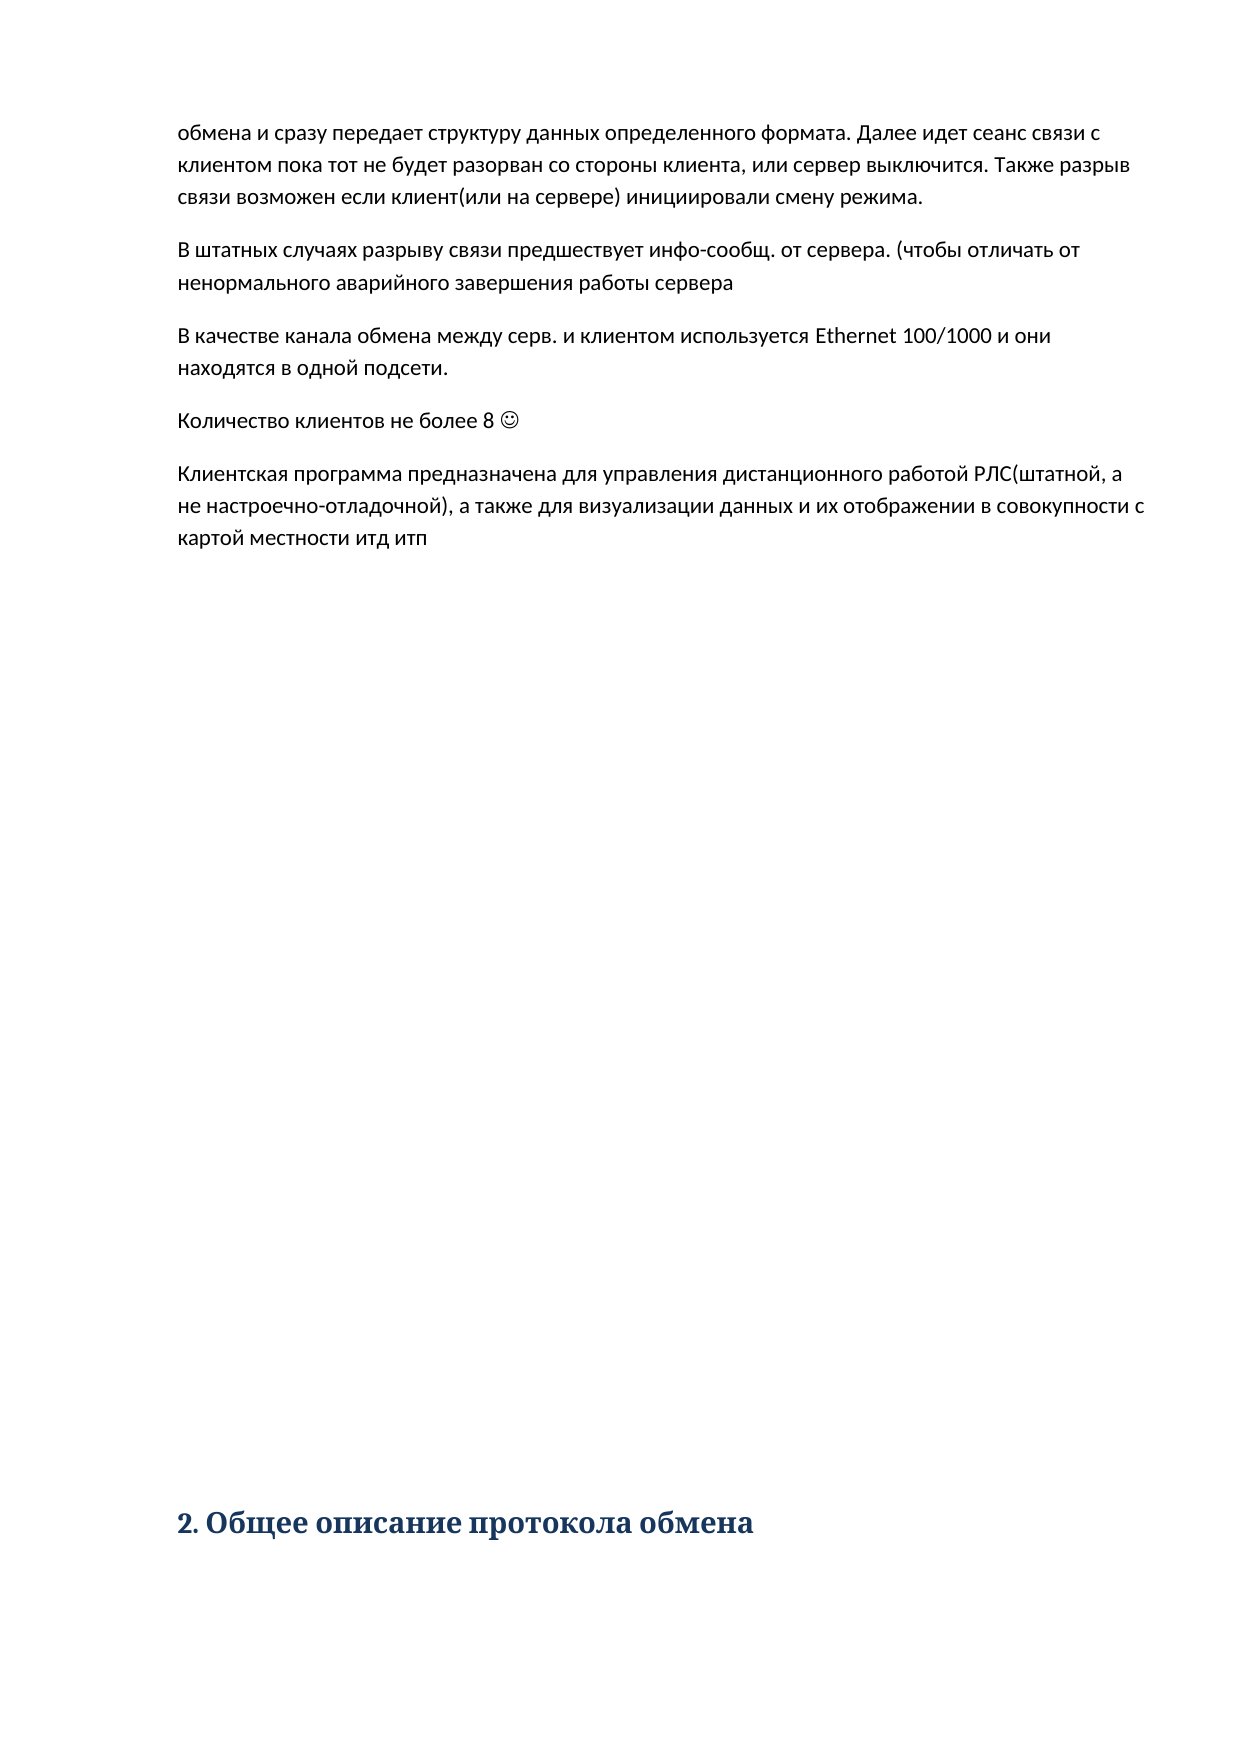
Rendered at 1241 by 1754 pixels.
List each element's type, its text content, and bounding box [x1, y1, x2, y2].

text В штатных случаях разрыву связи предшествует инфо-сообщ. от сервера. (чтобы отличать от ненормального аварийного завершения работы сервера [177, 236, 1152, 296]
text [177, 118, 1152, 211]
text В качестве канала обмена между серв. и клиентом используется Ethernet 100/1000 и они находятся в одной подсети. [177, 321, 1152, 381]
subtitle 2. Общее описание протокола обмена [177, 1507, 1152, 1540]
text Количество клиентов не более 8 [177, 406, 1152, 434]
text Клиентская программа предназначена для управления дистанционного работой РЛС(штатной, а не настроечно-отладочной), а также для визуализации данных и их отображении в совокупности с картой местности итд итп [177, 459, 1152, 551]
